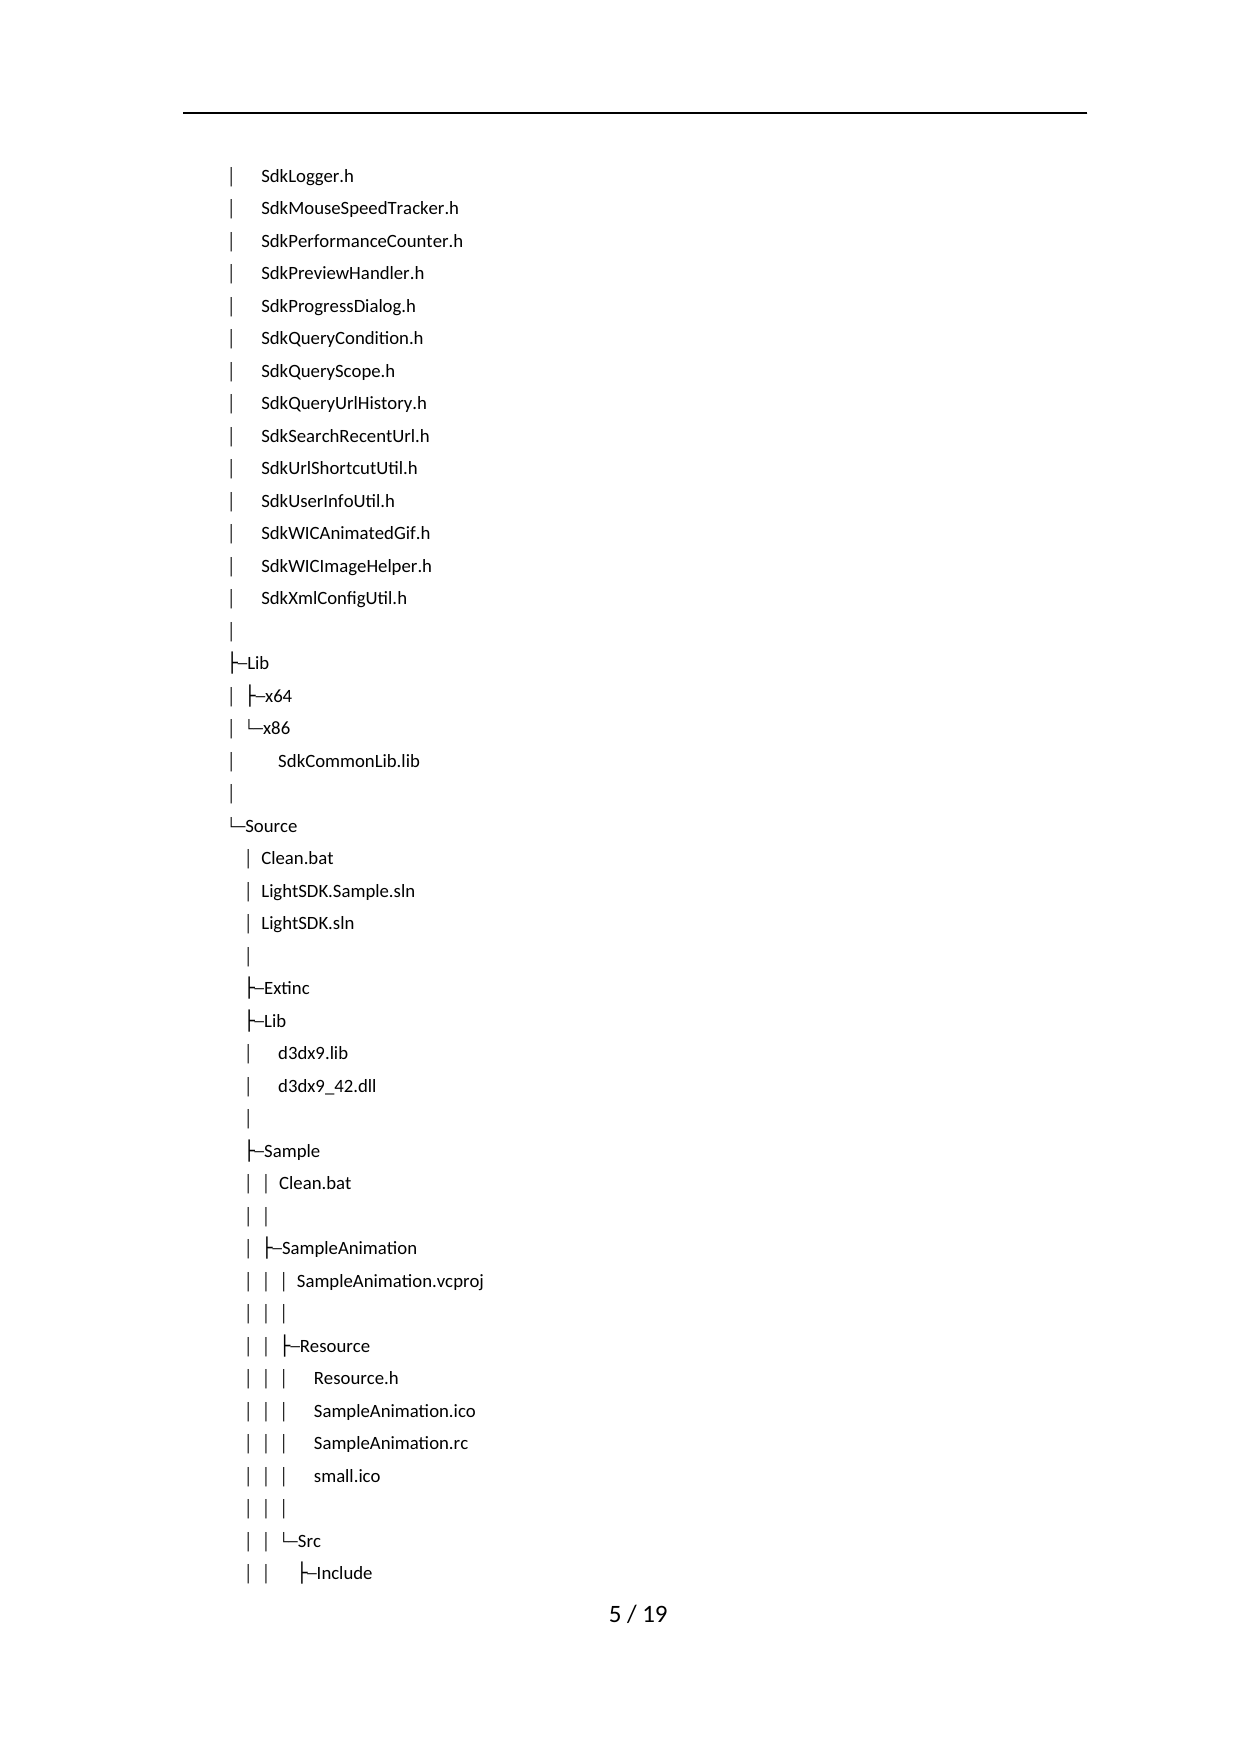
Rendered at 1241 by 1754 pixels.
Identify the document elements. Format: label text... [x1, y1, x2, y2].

text │ │ Clean.bat [183, 1167, 1087, 1199]
text │ d3dx9_42.dll [183, 1069, 1087, 1102]
text │ │ │ SampleAnimation.vcproj [183, 1264, 1087, 1297]
text │ │ │ SampleAnimation.ico [183, 1394, 1087, 1427]
text │ SdkCommonLib.lib [183, 744, 1087, 777]
text │ d3dx9.lib [183, 1037, 1087, 1069]
text │ SdkUrlShortcutUtil.h [183, 452, 1087, 484]
text │ Clean.bat [183, 842, 1087, 874]
text │ │ │ small.ico [183, 1459, 1087, 1492]
text └─Source [183, 809, 1087, 842]
text │ │ ├─Resource [183, 1329, 1087, 1362]
text ├─Lib [183, 647, 1087, 679]
text │ SdkQueryCondition.h [183, 322, 1087, 354]
text │ SdkProgressDialog.h [183, 289, 1087, 322]
text │ │ [183, 1199, 1087, 1232]
text │ SdkWICImageHelper.h [183, 549, 1087, 582]
text ├─Extinc [183, 972, 1087, 1004]
text │ LightSDK.sln [183, 907, 1087, 939]
text │ SdkPerformanceCounter.h [183, 224, 1087, 257]
text ├─Lib [183, 1004, 1087, 1037]
text │ ├─SampleAnimation [183, 1232, 1087, 1264]
text │ [183, 939, 1087, 972]
text │ SdkXmlConfigUtil.h [183, 582, 1087, 614]
text │ │ └─Src [183, 1524, 1087, 1557]
text │ │ ├─Include [183, 1557, 1087, 1589]
text │ [183, 1102, 1087, 1134]
text │ [183, 614, 1087, 647]
text │ │ │ [183, 1297, 1087, 1329]
text │ └─x86 [183, 712, 1087, 744]
text │ SdkSearchRecentUrl.h [183, 419, 1087, 452]
text │ │ │ [183, 1492, 1087, 1524]
text │ SdkPreviewHandler.h [183, 257, 1087, 289]
text │ ├─x64 [183, 679, 1087, 712]
text │ SdkQueryScope.h [183, 354, 1087, 387]
text │ SdkUserInfoUtil.h [183, 484, 1087, 517]
text │ SdkQueryUrlHistory.h [183, 387, 1087, 419]
text │ │ │ SampleAnimation.rc [183, 1427, 1087, 1459]
text ├─Sample [183, 1134, 1087, 1167]
text │ SdkMouseSpeedTracker.h [183, 192, 1087, 224]
text │ LightSDK.Sample.sln [183, 874, 1087, 907]
text │ SdkLogger.h [183, 159, 1087, 192]
text │ │ │ Resource.h [183, 1362, 1087, 1394]
text │ [183, 777, 1087, 809]
text │ SdkWICAnimatedGif.h [183, 517, 1087, 549]
